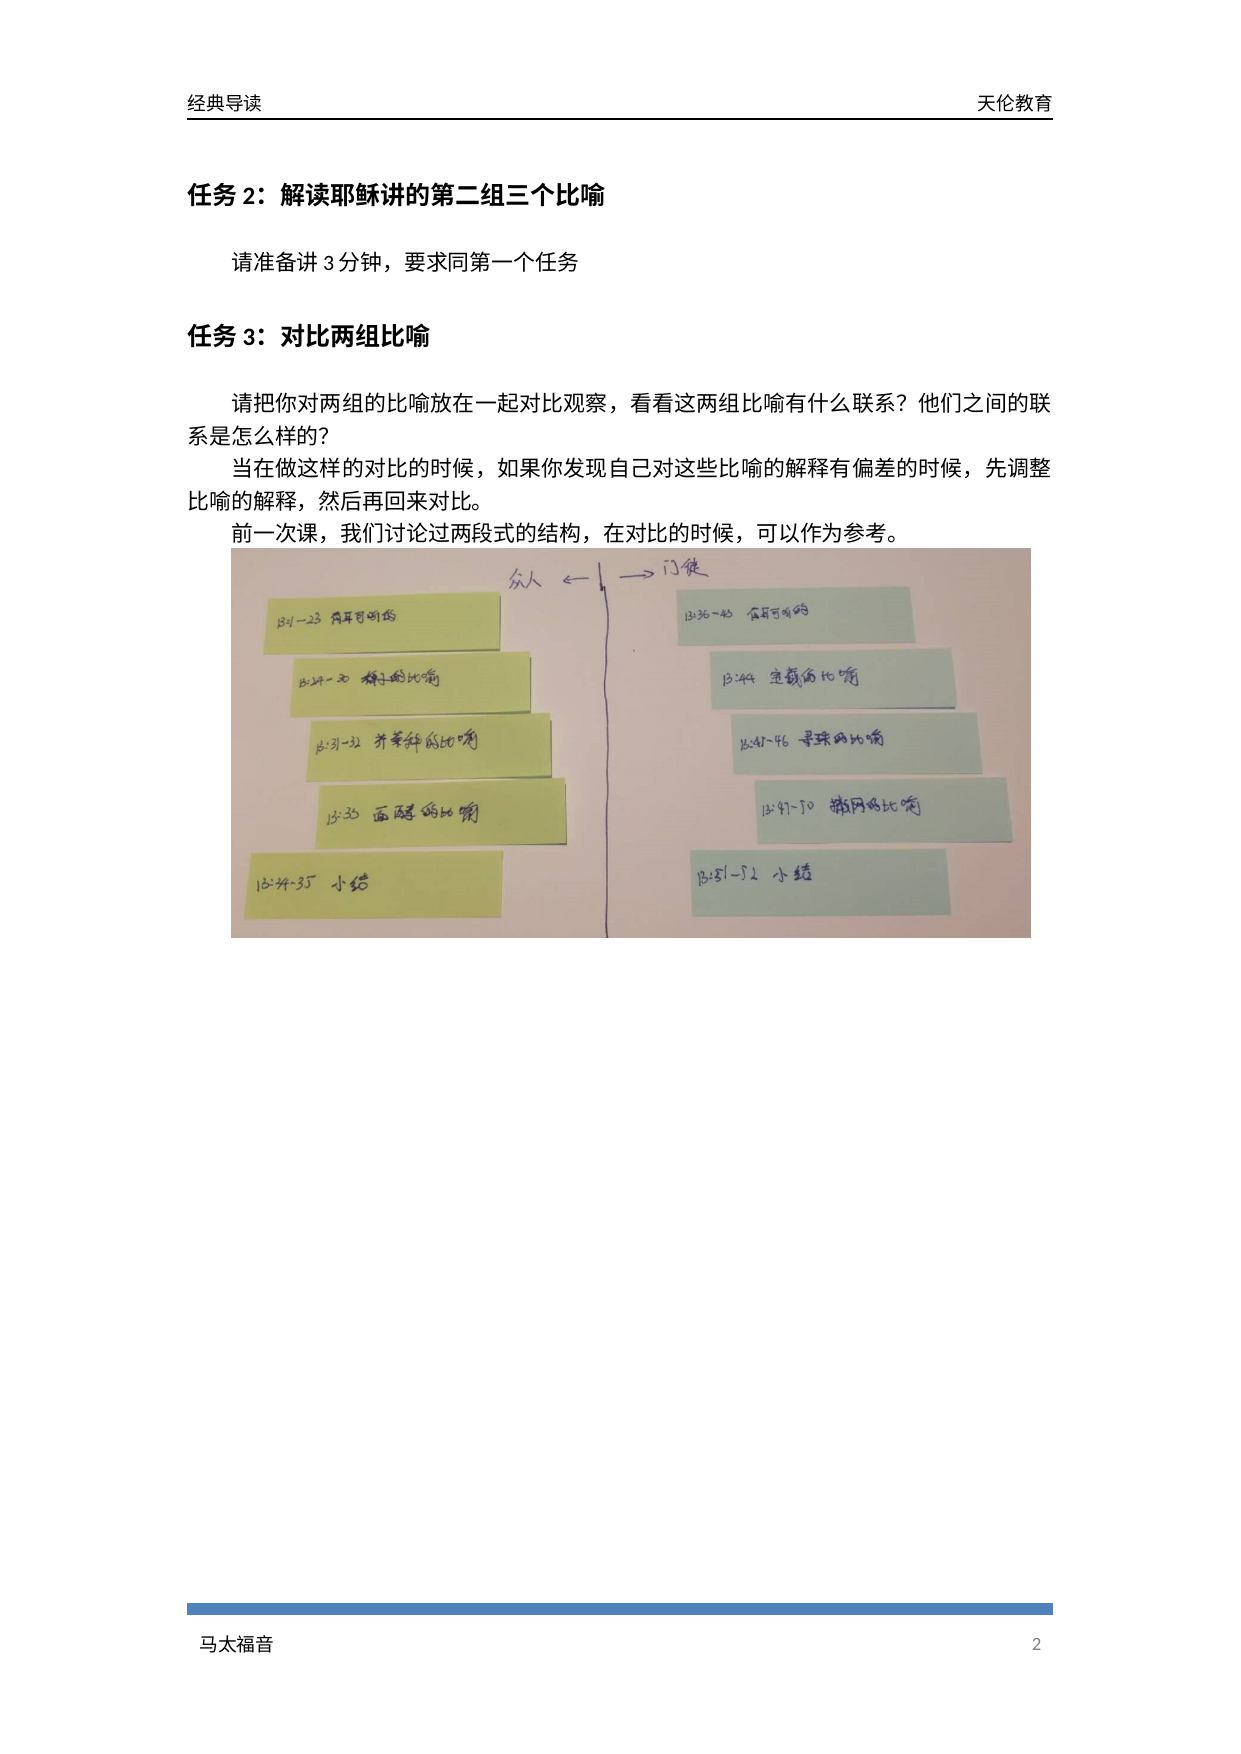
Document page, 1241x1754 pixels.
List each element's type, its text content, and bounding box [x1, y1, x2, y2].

subtitle 任务2：解读耶稣讲的第二组三个比喻 [187, 161, 1053, 226]
subtitle 任务3：对比两组比喻 [187, 302, 1053, 367]
text 请准备讲3分钟，要求同第一个任务 [187, 245, 1053, 277]
picture [231, 548, 1031, 938]
text 当在做这样的对比的时候，如果你发现自己对这些比喻的解释有偏差的时候，先调整比喻的解释，然后再回来对比。 [187, 451, 1053, 516]
text 前一次课，我们讨论过两段式的结构，在对比的时候，可以作为参考。 [187, 516, 1053, 548]
text 请把你对两组的比喻放在一起对比观察，看看这两组比喻有什么联系？他们之间的联系是怎么样的？ [187, 386, 1053, 451]
